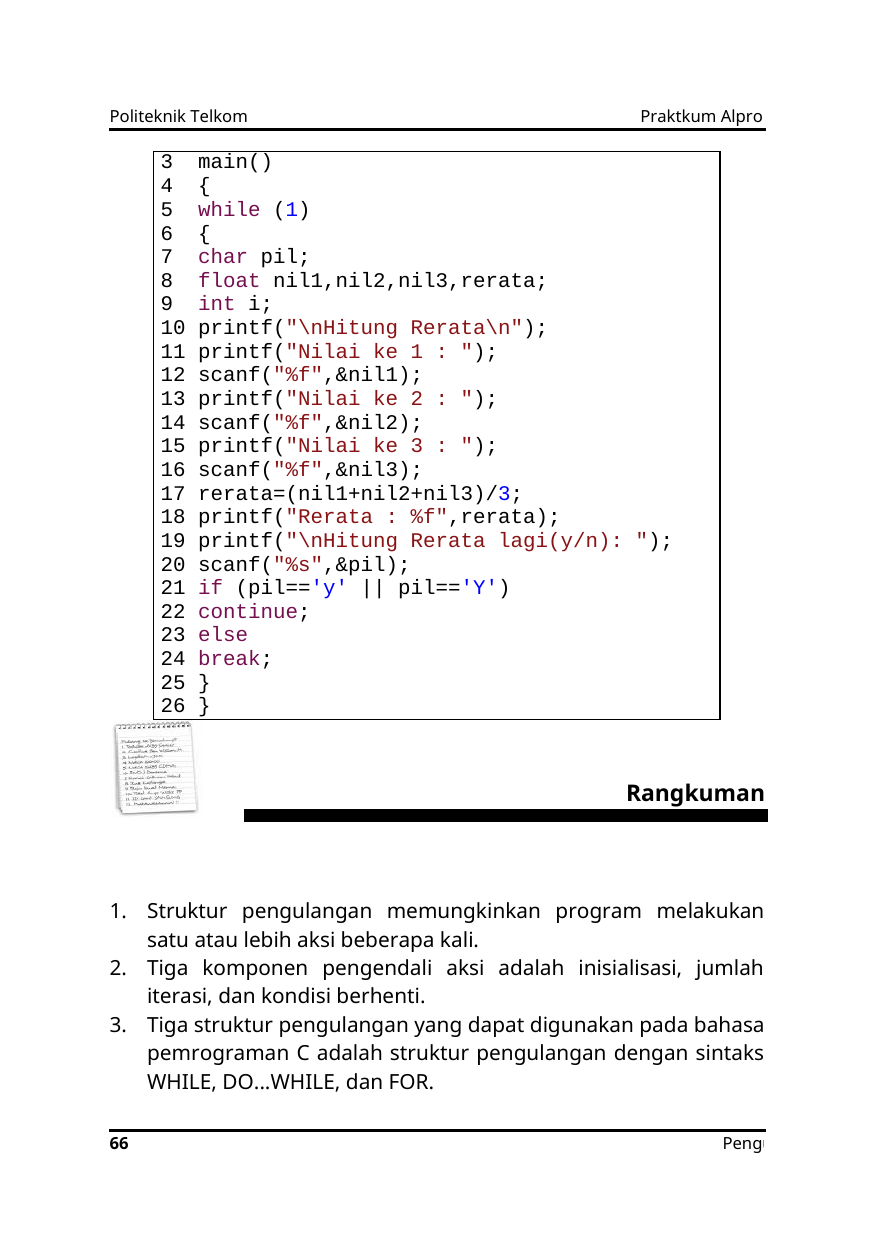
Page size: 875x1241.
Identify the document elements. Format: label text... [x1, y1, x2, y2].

list Struktur pengulangan memungkinkan program melakukan satu atau lebih aksi beberapa kali. [109, 896, 765, 953]
table_cell Rangkuman [218, 719, 776, 868]
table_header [154, 152, 719, 719]
list Tiga struktur pengulangan yang dapat digunakan pada bahasa pemrograman C adalah struktur pengulangan dengan sintaks WHILE, DO...WHILE, dan FOR. [109, 1010, 765, 1095]
picture [111, 720, 205, 818]
table_cell [98, 719, 217, 868]
list Tiga komponen pengendali aksi adalah inisialisasi, jumlah iterasi, dan kondisi berhenti. [109, 953, 765, 1010]
